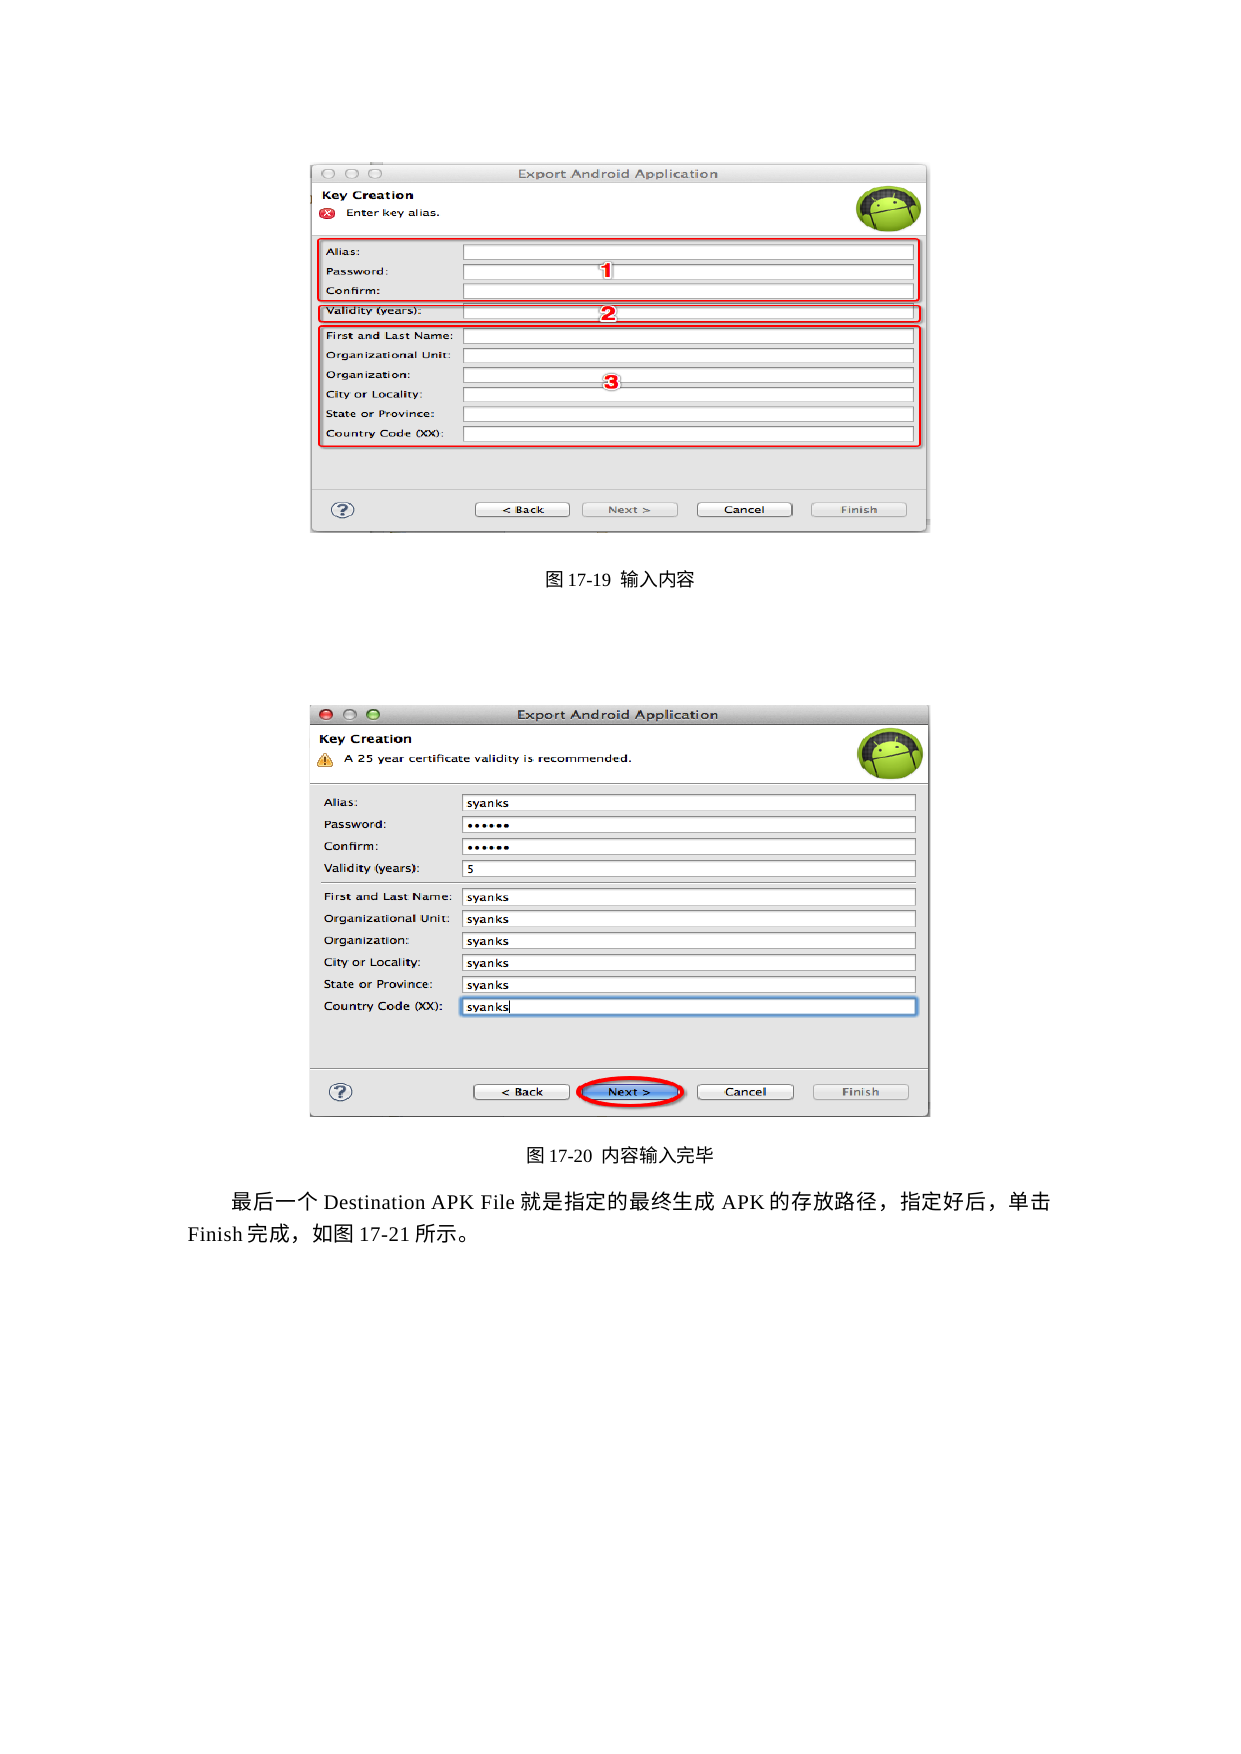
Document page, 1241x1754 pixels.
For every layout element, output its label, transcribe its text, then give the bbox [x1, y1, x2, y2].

picture [309, 705, 931, 1117]
text 图17-20 内容输入完毕 [187, 1134, 1053, 1168]
text 图17-19 输入内容 [187, 558, 1053, 592]
picture [309, 162, 931, 533]
text 最后一个Destination APK File就是指定的最终生成APK的存放路径，指定好后，单击Finish完成，如图17-21所示。 [187, 1184, 1053, 1249]
